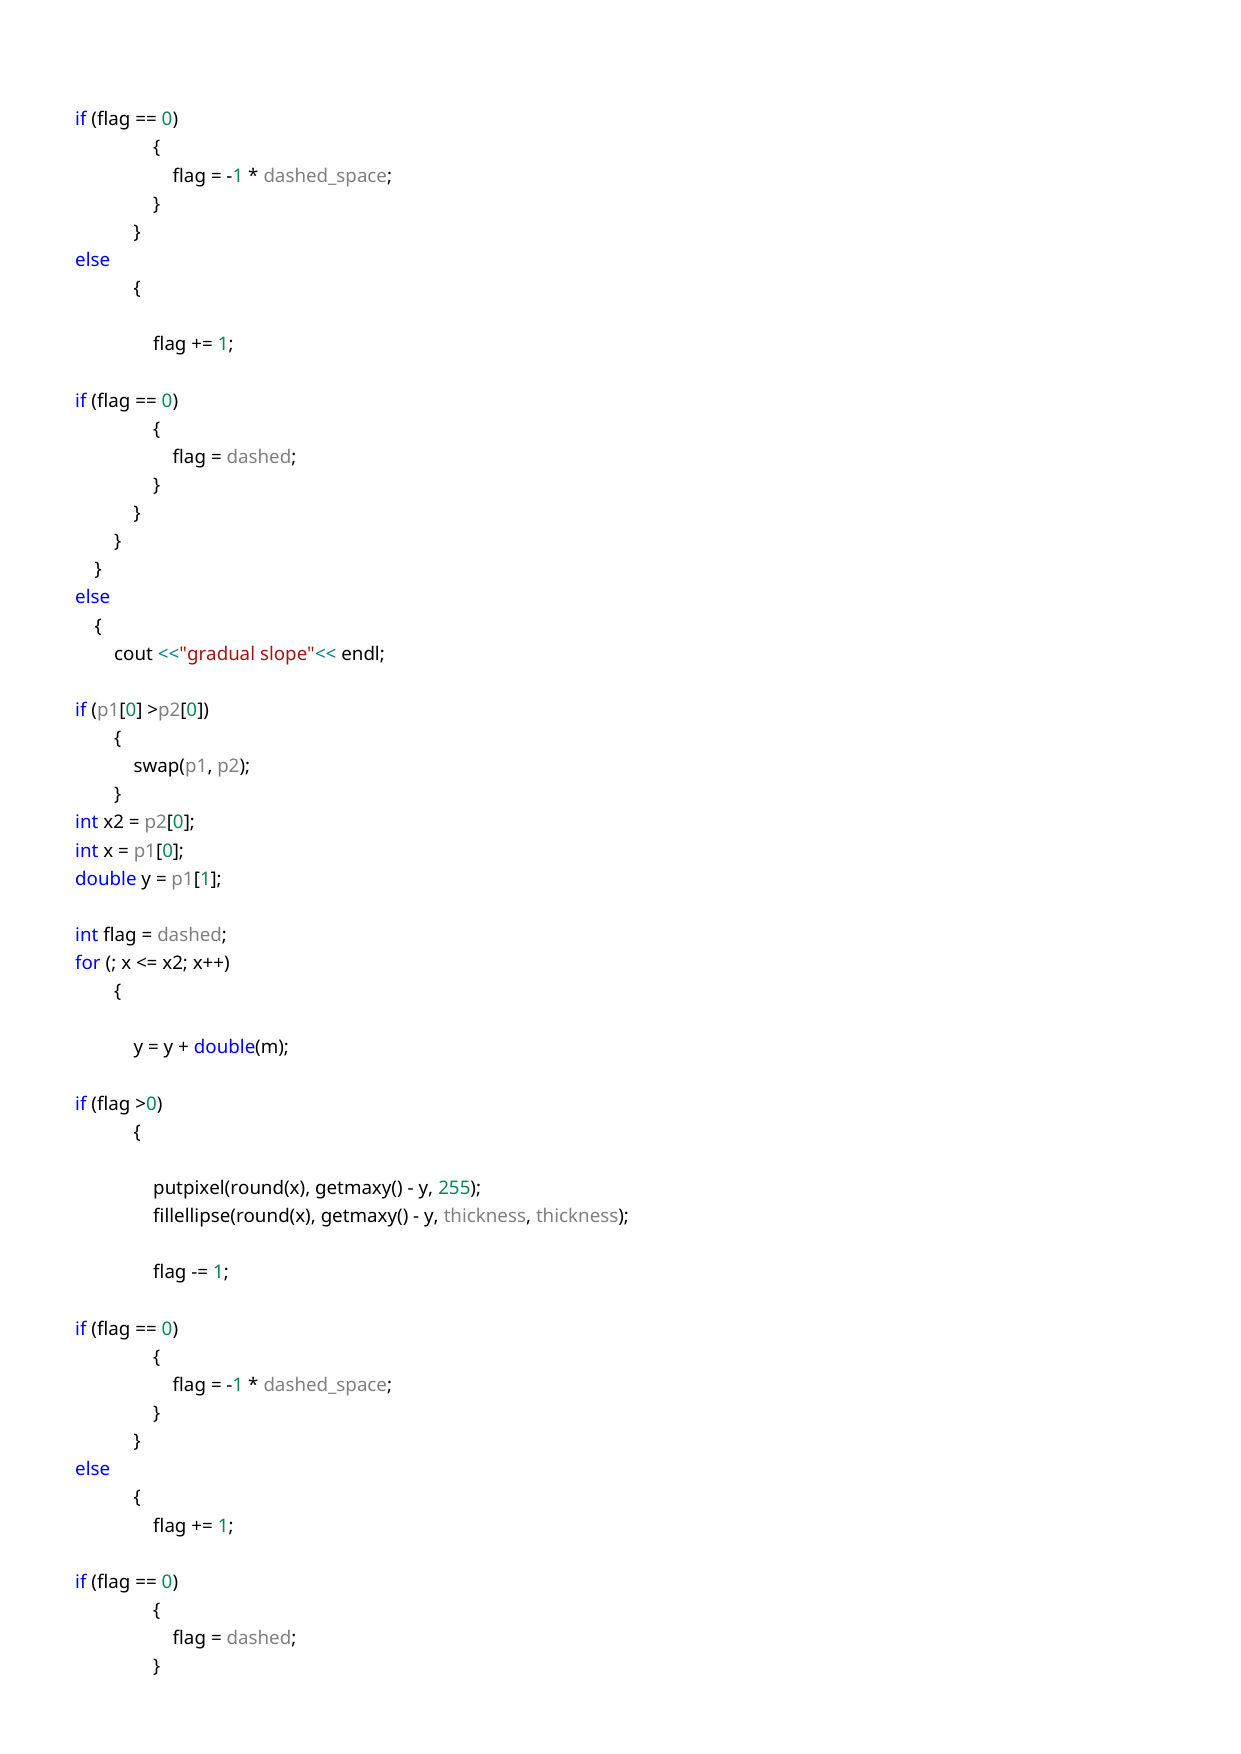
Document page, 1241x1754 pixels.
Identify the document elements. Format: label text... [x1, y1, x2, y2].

text cout <<"gradual slope"<< endl; [75, 637, 1165, 666]
text { [75, 722, 1165, 750]
text flag = -1 * dashed_space; [75, 159, 1165, 187]
text } [75, 469, 1165, 497]
text fillellipse(round(x), getmaxy() - y, thickness, thickness); [75, 1200, 1165, 1228]
text } [75, 1397, 1165, 1425]
text { [75, 975, 1165, 1003]
text { [75, 272, 1165, 300]
text { [75, 412, 1165, 441]
text if (flag == 0) [75, 1312, 1165, 1341]
text { [75, 131, 1165, 159]
text else [75, 581, 1165, 609]
text flag -= 1; [75, 1256, 1165, 1284]
text for (; x <= x2; x++) [75, 947, 1165, 975]
text flag += 1; [75, 1509, 1165, 1537]
text { [75, 1341, 1165, 1369]
text { [75, 1481, 1165, 1509]
text } [75, 1425, 1165, 1453]
text else [75, 244, 1165, 272]
text flag += 1; [75, 328, 1165, 356]
text swap(p1, p2); [75, 750, 1165, 778]
text if (flag == 0) [75, 103, 1165, 131]
text y = y + double(m); [75, 1031, 1165, 1059]
text flag = -1 * dashed_space; [75, 1369, 1165, 1397]
text } [75, 1650, 1165, 1678]
text else [75, 1453, 1165, 1481]
text { [75, 609, 1165, 637]
text flag = dashed; [75, 1622, 1165, 1650]
text { [75, 1116, 1165, 1144]
text putpixel(round(x), getmaxy() - y, 255); [75, 1172, 1165, 1200]
text } [75, 553, 1165, 581]
text } [75, 778, 1165, 806]
text } [75, 216, 1165, 244]
text double y = p1[1]; [75, 862, 1165, 891]
text int x = p1[0]; [75, 834, 1165, 862]
text { [75, 1594, 1165, 1622]
text int flag = dashed; [75, 919, 1165, 947]
text int x2 = p2[0]; [75, 806, 1165, 834]
text } [75, 497, 1165, 525]
text if (p1[0] >p2[0]) [75, 694, 1165, 722]
text if (flag == 0) [75, 384, 1165, 412]
text if (flag == 0) [75, 1566, 1165, 1594]
text if (flag >0) [75, 1087, 1165, 1116]
text flag = dashed; [75, 441, 1165, 469]
text } [75, 525, 1165, 553]
text } [75, 187, 1165, 216]
